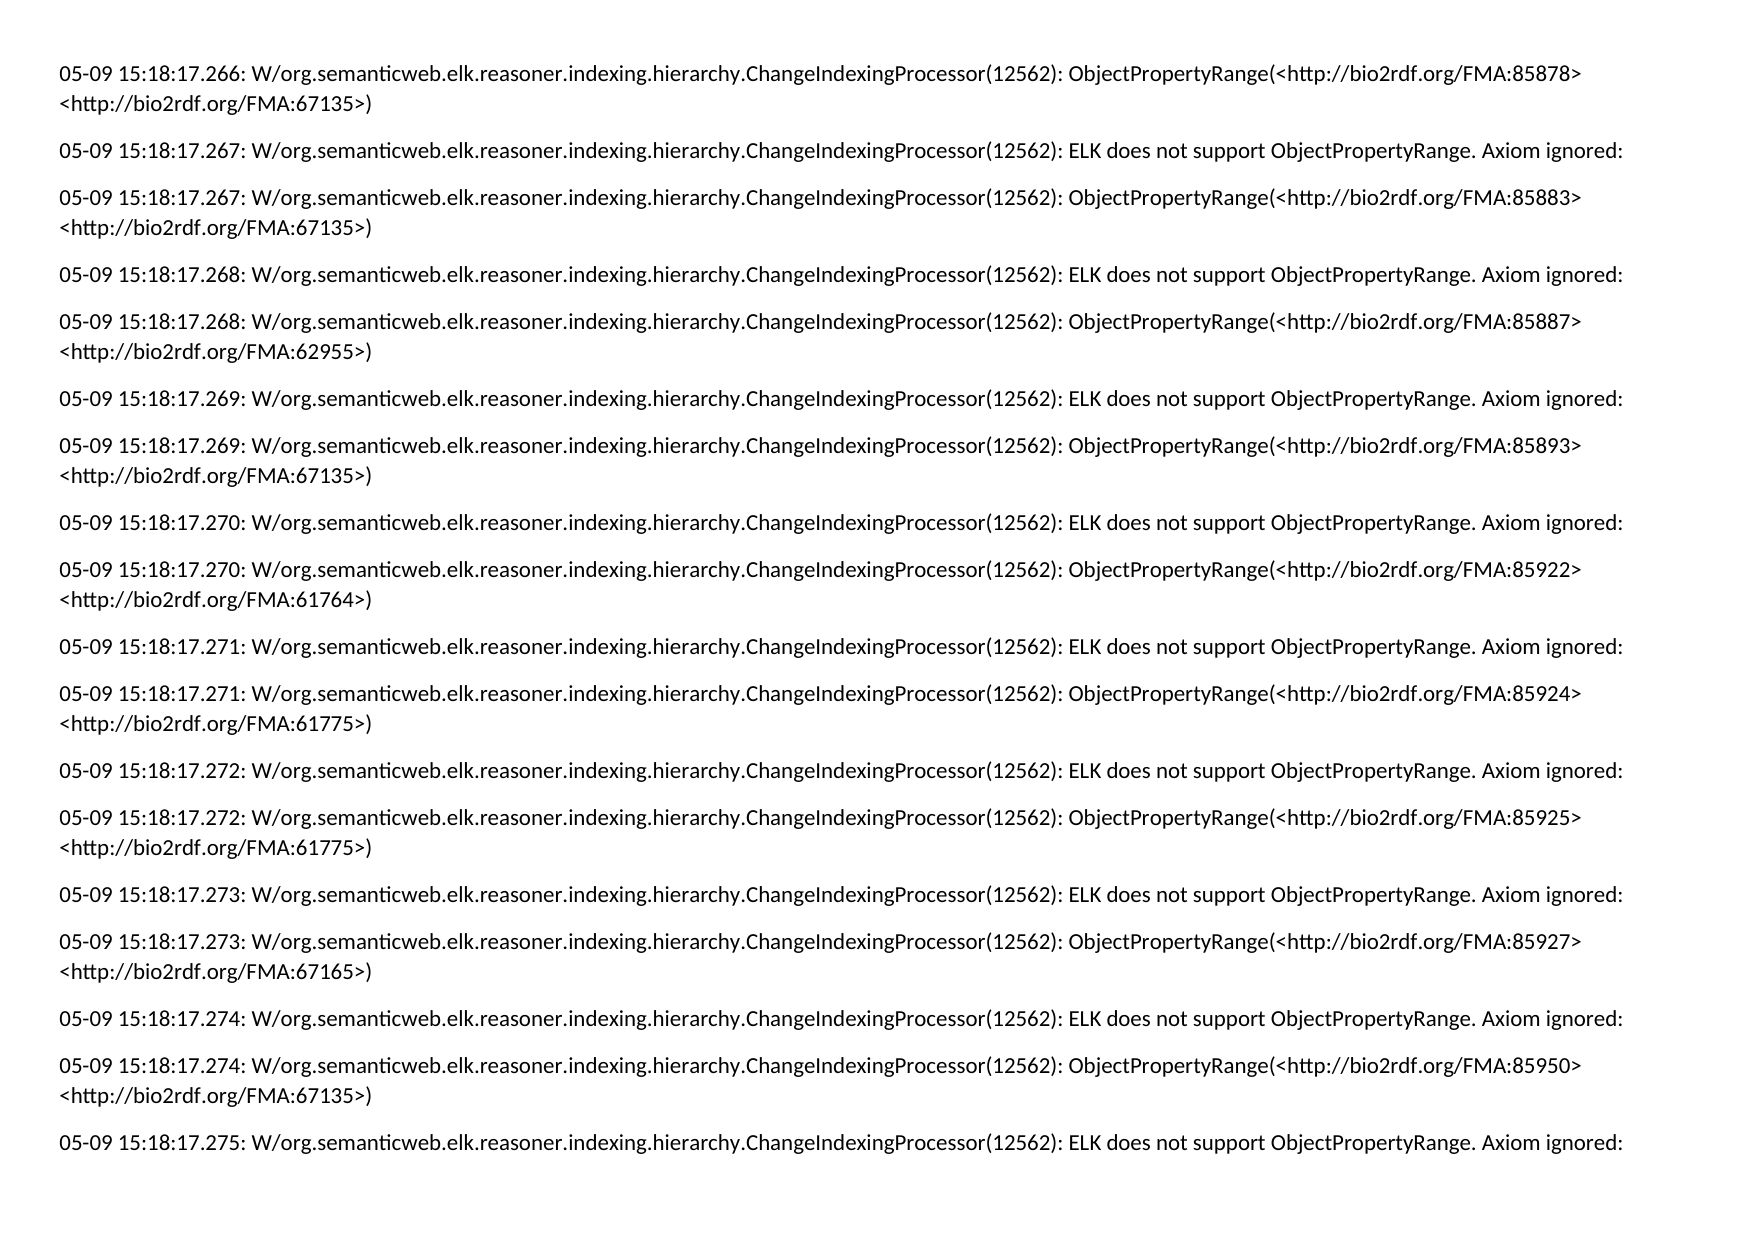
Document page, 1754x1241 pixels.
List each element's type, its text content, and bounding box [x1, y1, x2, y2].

text 05-09 15:18:17.274: W/org.semanticweb.elk.reasoner.indexing.hierarchy.ChangeIndexingProcessor(12562): ObjectPropertyRange(<http://bio2rdf.org/FMA:85950> <http://bio2rdf.org/FMA:67135>) [59, 1051, 1695, 1109]
text 05-09 15:18:17.266: W/org.semanticweb.elk.reasoner.indexing.hierarchy.ChangeIndexingProcessor(12562): ObjectPropertyRange(<http://bio2rdf.org/FMA:85878> <http://bio2rdf.org/FMA:67135>) [59, 59, 1695, 117]
text 05-09 15:18:17.267: W/org.semanticweb.elk.reasoner.indexing.hierarchy.ChangeIndexingProcessor(12562): ObjectPropertyRange(<http://bio2rdf.org/FMA:85883> <http://bio2rdf.org/FMA:67135>) [59, 183, 1695, 241]
text 05-09 15:18:17.267: W/org.semanticweb.elk.reasoner.indexing.hierarchy.ChangeIndexingProcessor(12562): ELK does not support ObjectPropertyRange. Axiom ignored: [59, 136, 1695, 164]
text 05-09 15:18:17.272: W/org.semanticweb.elk.reasoner.indexing.hierarchy.ChangeIndexingProcessor(12562): ObjectPropertyRange(<http://bio2rdf.org/FMA:85925> <http://bio2rdf.org/FMA:61775>) [59, 803, 1695, 861]
text 05-09 15:18:17.270: W/org.semanticweb.elk.reasoner.indexing.hierarchy.ChangeIndexingProcessor(12562): ELK does not support ObjectPropertyRange. Axiom ignored: [59, 508, 1695, 536]
text 05-09 15:18:17.275: W/org.semanticweb.elk.reasoner.indexing.hierarchy.ChangeIndexingProcessor(12562): ELK does not support ObjectPropertyRange. Axiom ignored: [59, 1128, 1695, 1156]
text 05-09 15:18:17.273: W/org.semanticweb.elk.reasoner.indexing.hierarchy.ChangeIndexingProcessor(12562): ELK does not support ObjectPropertyRange. Axiom ignored: [59, 880, 1695, 908]
text 05-09 15:18:17.268: W/org.semanticweb.elk.reasoner.indexing.hierarchy.ChangeIndexingProcessor(12562): ELK does not support ObjectPropertyRange. Axiom ignored: [59, 260, 1695, 288]
text 05-09 15:18:17.269: W/org.semanticweb.elk.reasoner.indexing.hierarchy.ChangeIndexingProcessor(12562): ELK does not support ObjectPropertyRange. Axiom ignored: [59, 384, 1695, 412]
text 05-09 15:18:17.269: W/org.semanticweb.elk.reasoner.indexing.hierarchy.ChangeIndexingProcessor(12562): ObjectPropertyRange(<http://bio2rdf.org/FMA:85893> <http://bio2rdf.org/FMA:67135>) [59, 431, 1695, 489]
text 05-09 15:18:17.273: W/org.semanticweb.elk.reasoner.indexing.hierarchy.ChangeIndexingProcessor(12562): ObjectPropertyRange(<http://bio2rdf.org/FMA:85927> <http://bio2rdf.org/FMA:67165>) [59, 927, 1695, 985]
text 05-09 15:18:17.271: W/org.semanticweb.elk.reasoner.indexing.hierarchy.ChangeIndexingProcessor(12562): ObjectPropertyRange(<http://bio2rdf.org/FMA:85924> <http://bio2rdf.org/FMA:61775>) [59, 679, 1695, 737]
text 05-09 15:18:17.271: W/org.semanticweb.elk.reasoner.indexing.hierarchy.ChangeIndexingProcessor(12562): ELK does not support ObjectPropertyRange. Axiom ignored: [59, 632, 1695, 660]
text 05-09 15:18:17.272: W/org.semanticweb.elk.reasoner.indexing.hierarchy.ChangeIndexingProcessor(12562): ELK does not support ObjectPropertyRange. Axiom ignored: [59, 756, 1695, 784]
text 05-09 15:18:17.274: W/org.semanticweb.elk.reasoner.indexing.hierarchy.ChangeIndexingProcessor(12562): ELK does not support ObjectPropertyRange. Axiom ignored: [59, 1004, 1695, 1032]
text 05-09 15:18:17.270: W/org.semanticweb.elk.reasoner.indexing.hierarchy.ChangeIndexingProcessor(12562): ObjectPropertyRange(<http://bio2rdf.org/FMA:85922> <http://bio2rdf.org/FMA:61764>) [59, 555, 1695, 613]
text 05-09 15:18:17.268: W/org.semanticweb.elk.reasoner.indexing.hierarchy.ChangeIndexingProcessor(12562): ObjectPropertyRange(<http://bio2rdf.org/FMA:85887> <http://bio2rdf.org/FMA:62955>) [59, 307, 1695, 365]
